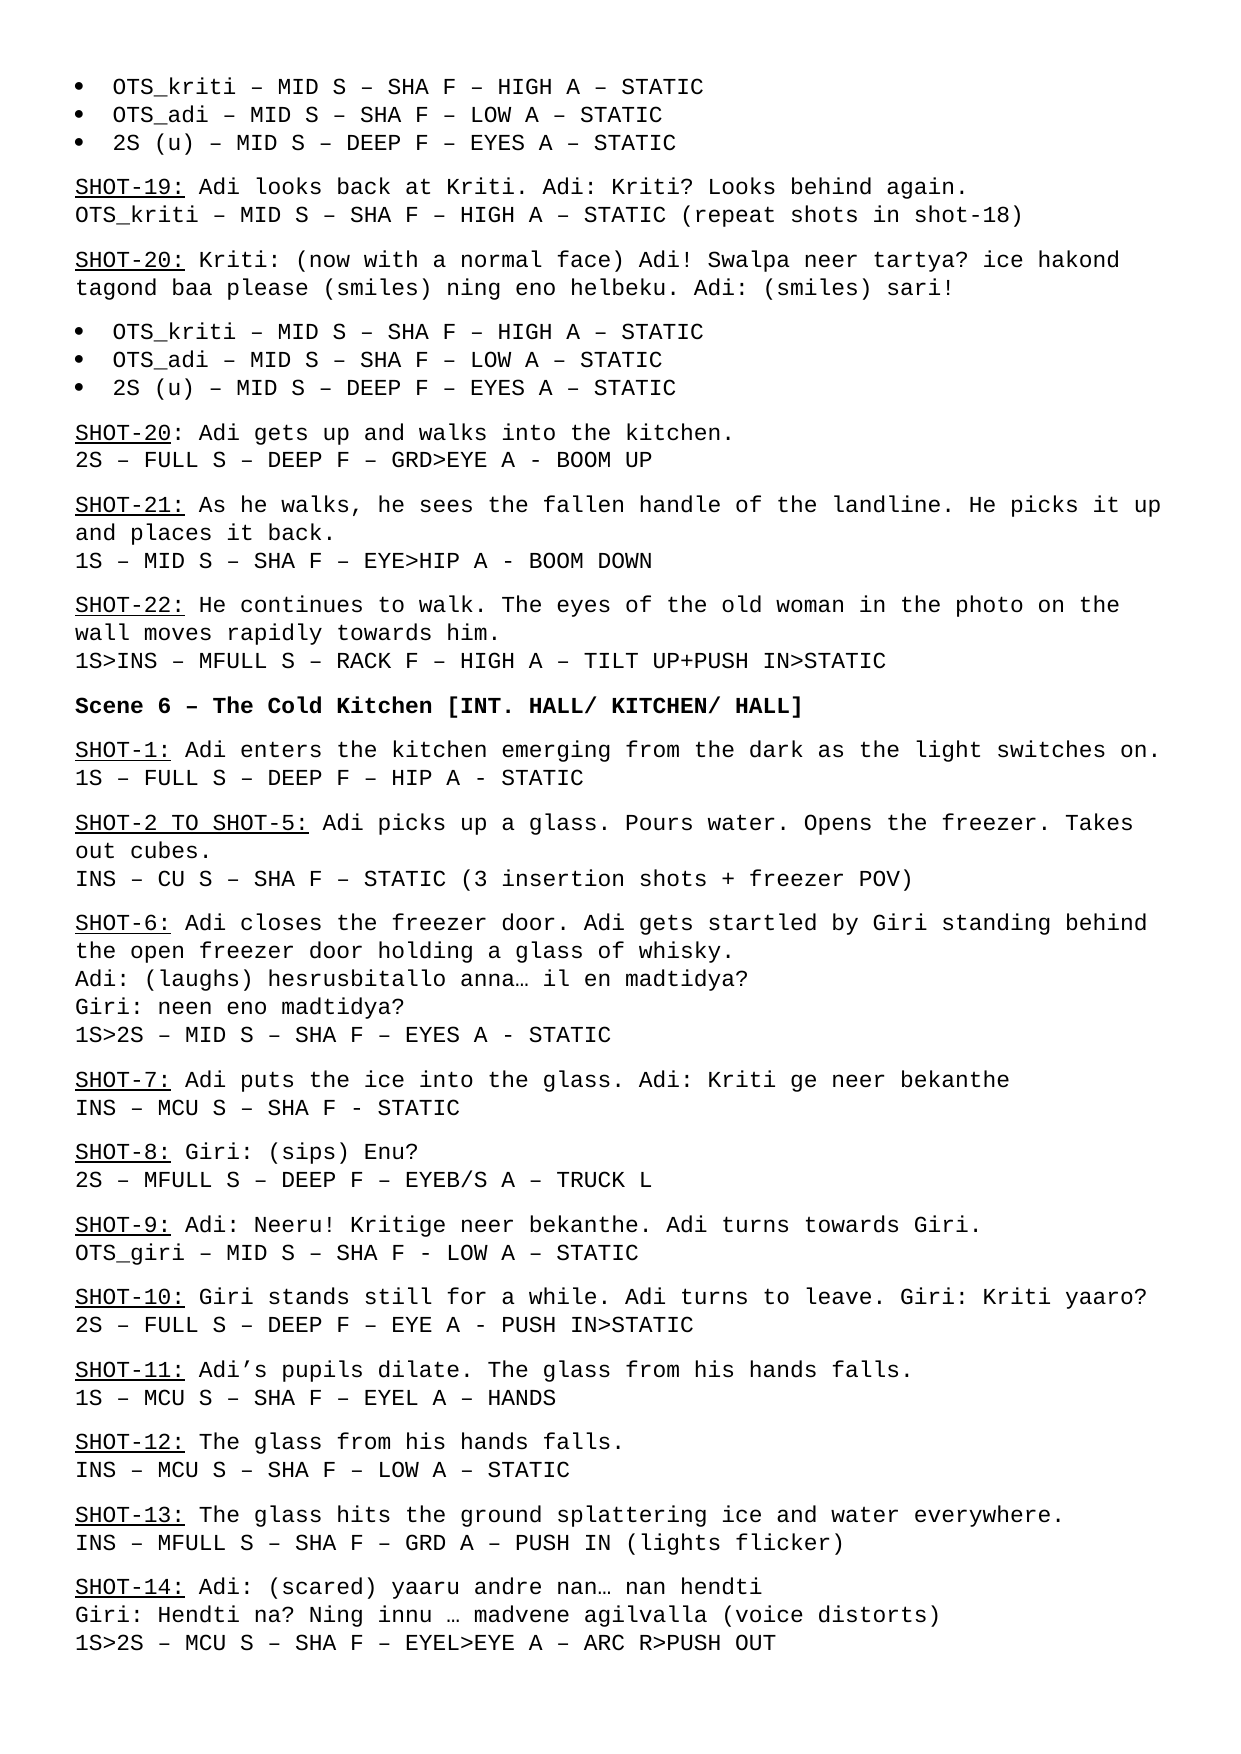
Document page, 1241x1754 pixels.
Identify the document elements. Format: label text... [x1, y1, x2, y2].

text SHOT-1: Adi enters the kitchen emerging from the dark as the light switches on. 1S – FULL S – DEEP F – HIP A - STATIC [75, 739, 1165, 793]
text SHOT-19: Adi looks back at Kriti. Adi: Kriti? Looks behind again. OTS_kriti – MID S – SHA F – HIGH A – STATIC (repeat shots in shot-18) [75, 175, 1165, 229]
list OTS_adi – MID S – SHA F – LOW A – STATIC [75, 103, 1165, 129]
text SHOT-13: The glass hits the ground splattering ice and water everywhere. INS – MFULL S – SHA F – GRD A – PUSH IN (lights flicker) [75, 1503, 1165, 1557]
text SHOT-20: Adi gets up and walks into the kitchen. 2S – FULL S – DEEP F – GRD>EYE A - BOOM UP [75, 421, 1165, 475]
text SHOT-21: As he walks, he sees the fallen handle of the landline. He picks it up and places it back. 1S – MID S – SHA F – EYE>HIP A - BOOM DOWN [75, 493, 1165, 575]
text SHOT-12: The glass from his hands falls. INS – MCU S – SHA F – LOW A – STATIC [75, 1430, 1165, 1484]
list OTS_kriti – MID S – SHA F – HIGH A – STATIC [75, 320, 1165, 346]
list 2S (u) – MID S – DEEP F – EYES A – STATIC [75, 131, 1165, 157]
text SHOT-8: Giri: (sips) Enu? 2S – MFULL S – DEEP F – EYEB/S A – TRUCK L [75, 1140, 1165, 1194]
text SHOT-11: Adi’s pupils dilate. The glass from his hands falls. 1S – MCU S – SHA F – EYEL A – HANDS [75, 1358, 1165, 1412]
list OTS_adi – MID S – SHA F – LOW A – STATIC [75, 348, 1165, 374]
text SHOT-2 TO SHOT-5: Adi picks up a glass. Pours water. Opens the freezer. Takes out cubes. INS – CU S – SHA F – STATIC (3 insertion shots + freezer POV) [75, 811, 1165, 893]
text Scene 6 – The Cold Kitchen [INT. HALL/ KITCHEN/ HALL] [75, 694, 1165, 720]
text SHOT-10: Giri stands still for a while. Adi turns to leave. Giri: Kriti yaaro? 2S – FULL S – DEEP F – EYE A - PUSH IN>STATIC [75, 1285, 1165, 1339]
text SHOT-9: Adi: Neeru! Kritige neer bekanthe. Adi turns towards Giri. OTS_giri – MID S – SHA F - LOW A – STATIC [75, 1213, 1165, 1267]
text SHOT-6: Adi closes the freezer door. Adi gets startled by Giri standing behind the open freezer door holding a glass of whisky. Adi: (laughs) hesrusbitallo anna… il en madtidya? Giri: neen eno madtidya? 1S>2S – MID S – SHA F – EYES A - STATIC [75, 912, 1165, 1049]
text SHOT-22: He continues to walk. The eyes of the old woman in the photo on the wall moves rapidly towards him. 1S>INS – MFULL S – RACK F – HIGH A – TILT UP+PUSH IN>STATIC [75, 594, 1165, 676]
list 2S (u) – MID S – DEEP F – EYES A – STATIC [75, 376, 1165, 402]
text SHOT-7: Adi puts the ice into the glass. Adi: Kriti ge neer bekanthe INS – MCU S – SHA F - STATIC [75, 1068, 1165, 1122]
list OTS_kriti – MID S – SHA F – HIGH A – STATIC [75, 75, 1165, 101]
text SHOT-20: Kriti: (now with a normal face) Adi! Swalpa neer tartya? ice hakond tagond baa please (smiles) ning eno helbeku. Adi: (smiles) sari! [75, 248, 1165, 302]
text SHOT-14: Adi: (scared) yaaru andre nan… nan hendti Giri: Hendti na? Ning innu … madvene agilvalla (voice distorts) 1S>2S – MCU S – SHA F – EYEL>EYE A – ARC R>PUSH OUT [75, 1575, 1165, 1657]
